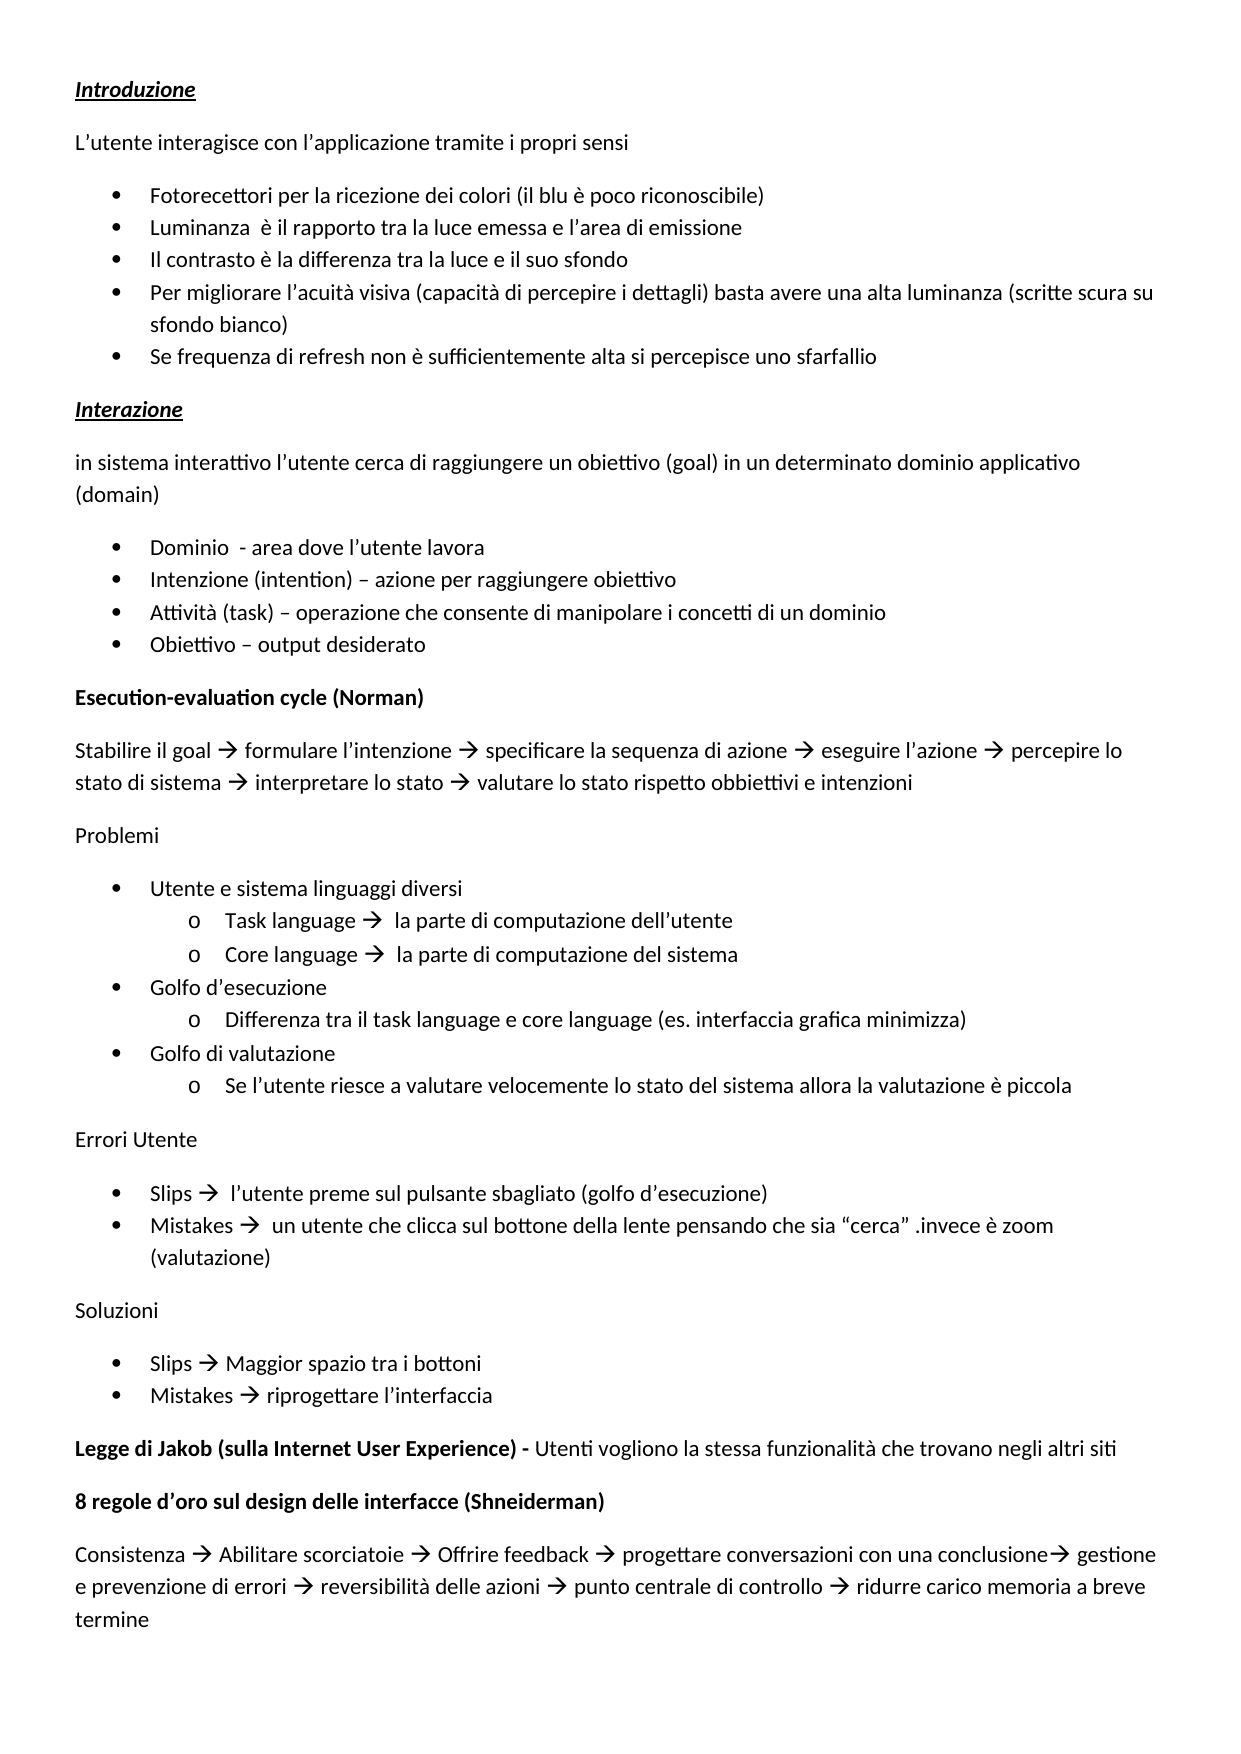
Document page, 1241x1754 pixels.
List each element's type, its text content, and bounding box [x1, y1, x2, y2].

text Consistenza Abilitare scorciatoie Offrire feedback progettare conversazioni con una conclusione gestione e prevenzione di errori reversibilità delle azioni punto centrale di controllo ridurre carico memoria a breve termine [75, 1540, 1165, 1633]
text Soluzioni [75, 1296, 1165, 1324]
text L’utente interagisce con l’applicazione tramite i propri sensi [75, 128, 1165, 156]
text Esecution-evaluation cycle (Norman) [75, 683, 1165, 711]
list Golfo di valutazione [112, 1039, 1165, 1067]
list Mistakes riprogettare l’interfaccia [112, 1381, 1165, 1409]
list Mistakes un utente che clicca sul bottone della lente pensando che sia “cerca” .invece è zoom (valutazione) [112, 1211, 1165, 1271]
list Se frequenza di refresh non è sufficientemente alta si percepisce uno sfarfallio [112, 342, 1165, 370]
list Task language la parte di computazione dell’utente [187, 906, 1165, 935]
list Se l’utente riesce a valutare velocemente lo stato del sistema allora la valutazione è piccola [187, 1071, 1165, 1100]
list Per migliorare l’acuità visiva (capacità di percepire i dettagli) basta avere una alta luminanza (scritte scura su sfondo bianco) [112, 278, 1165, 338]
list Slips l’utente preme sul pulsante sbagliato (golfo d’esecuzione) [112, 1179, 1165, 1207]
list Attività (task) – operazione che consente di manipolare i concetti di un dominio [112, 598, 1165, 626]
text Problemi [75, 821, 1165, 849]
text Legge di Jakob (sulla Internet User Experience) - Utenti vogliono la stessa funzionalità che trovano negli altri siti [75, 1434, 1165, 1462]
list Golfo d’esecuzione [112, 973, 1165, 1001]
list Slips Maggior spazio tra i bottoni [112, 1349, 1165, 1377]
text Interazione [75, 395, 1165, 423]
text in sistema interattivo l’utente cerca di raggiungere un obiettivo (goal) in un determinato dominio applicativo (domain) [75, 448, 1165, 508]
list Intenzione (intention) – azione per raggiungere obiettivo [112, 565, 1165, 593]
list Dominio - area dove l’utente lavora [112, 533, 1165, 561]
list Luminanza è il rapporto tra la luce emessa e l’area di emissione [112, 213, 1165, 241]
list Differenza tra il task language e core language (es. interfaccia grafica minimizza) [187, 1006, 1165, 1035]
text 8 regole d’oro sul design delle interfacce (Shneiderman) [75, 1487, 1165, 1515]
text Stabilire il goal formulare l’intenzione specificare la sequenza di azione eseguire l’azione percepire lo stato di sistema interpretare lo stato valutare lo stato rispetto obbiettivi e intenzioni [75, 736, 1165, 796]
list Utente e sistema linguaggi diversi [112, 874, 1165, 902]
list Core language la parte di computazione del sistema [187, 940, 1165, 969]
list Obiettivo – output desiderato [112, 630, 1165, 658]
list Il contrasto è la differenza tra la luce e il suo sfondo [112, 245, 1165, 273]
list Fotorecettori per la ricezione dei colori (il blu è poco riconoscibile) [112, 181, 1165, 209]
text Introduzione [75, 75, 1165, 103]
text Errori Utente [75, 1126, 1165, 1154]
